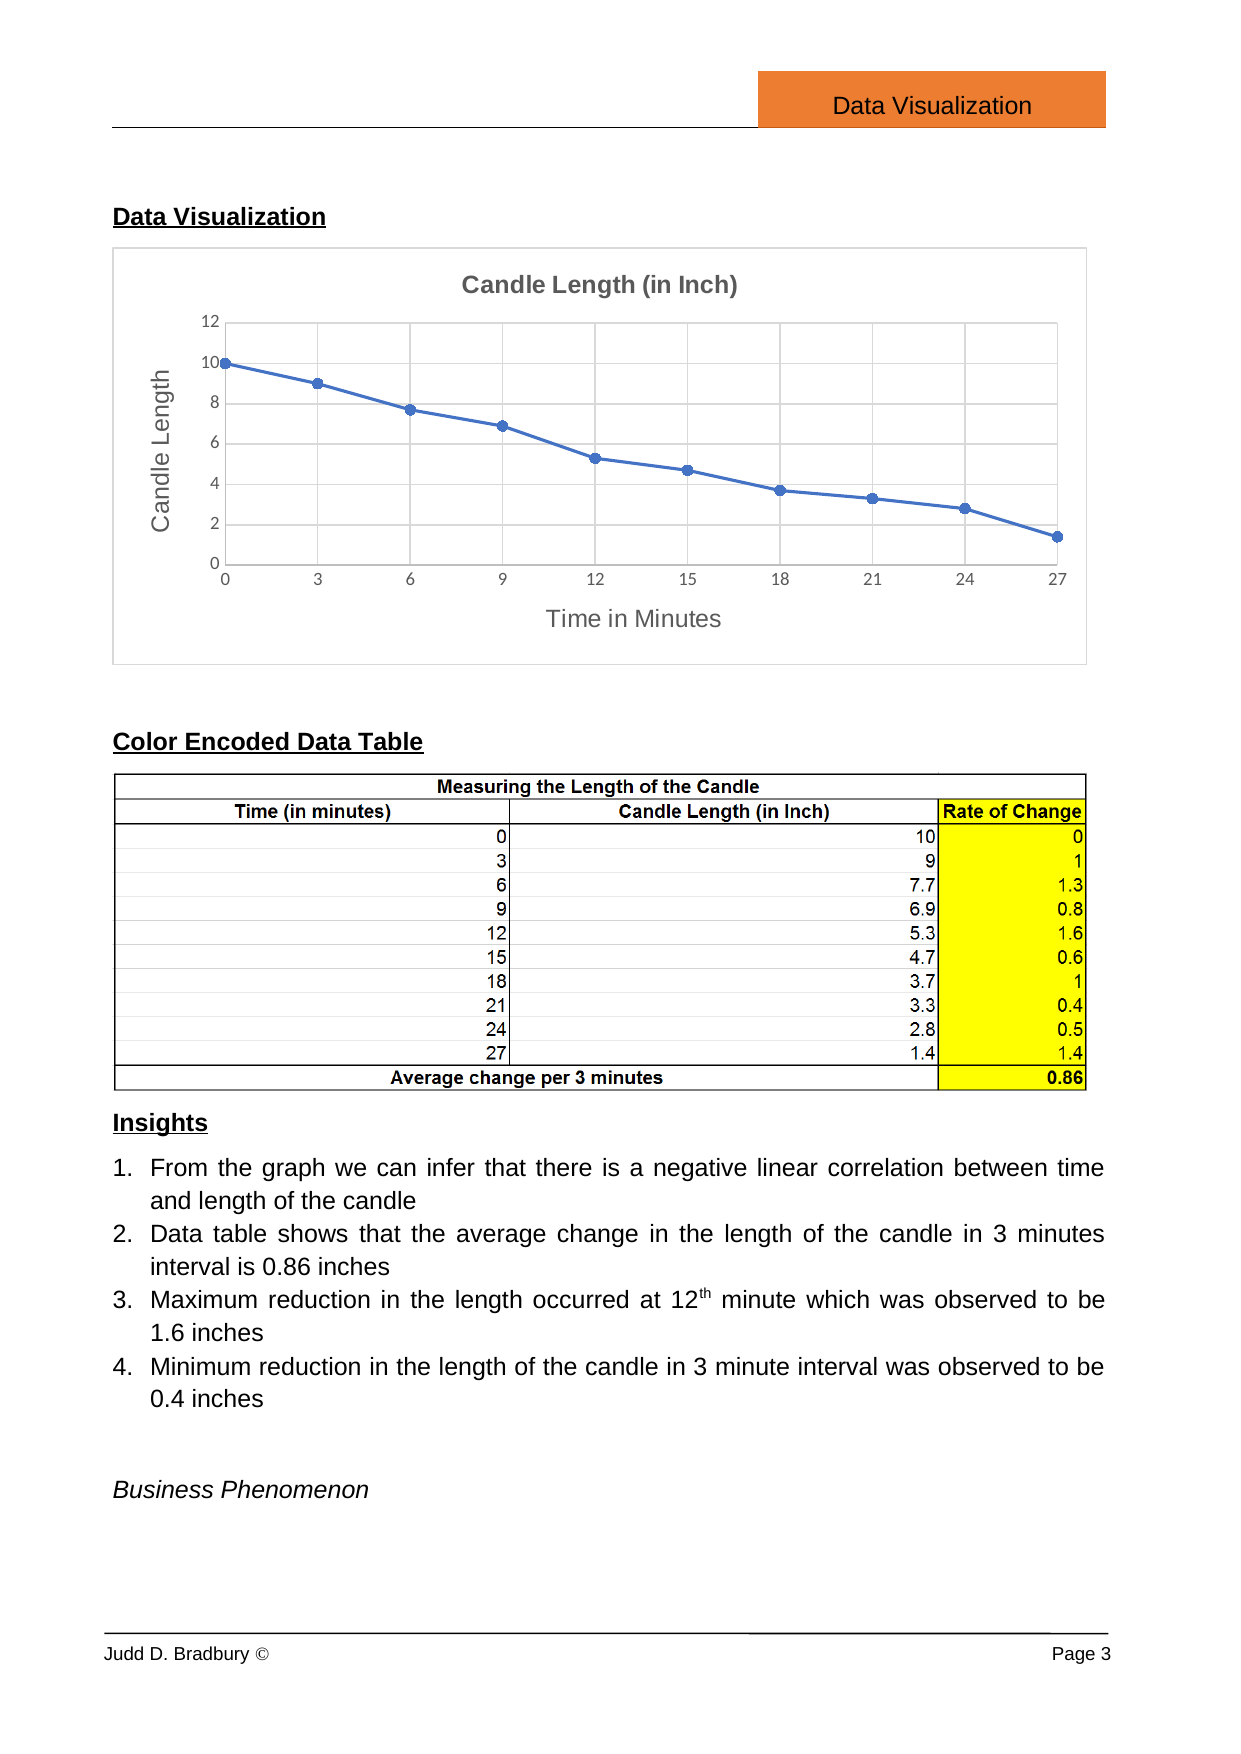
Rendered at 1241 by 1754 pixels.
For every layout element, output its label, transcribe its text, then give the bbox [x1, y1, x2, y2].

picture [112, 772, 1088, 1091]
subtitle Business Phenomenon [112, 1476, 1106, 1504]
text Insights [112, 1108, 1106, 1137]
text Data Visualization [112, 201, 1106, 230]
list Maximum reduction in the length occurred at 12th minute which was observed to be 1.6 inches [112, 1285, 1106, 1347]
text Color Encoded Data Table [112, 727, 1106, 756]
list Minimum reduction in the length of the candle in 3 minute interval was observed to be 0.4 inches [112, 1351, 1106, 1413]
list Data table shows that the average change in the length of the candle in 3 minutes interval is 0.86 inches [112, 1219, 1106, 1281]
list From the graph we can infer that there is a negative linear correlation between time and length of the candle [112, 1153, 1106, 1215]
